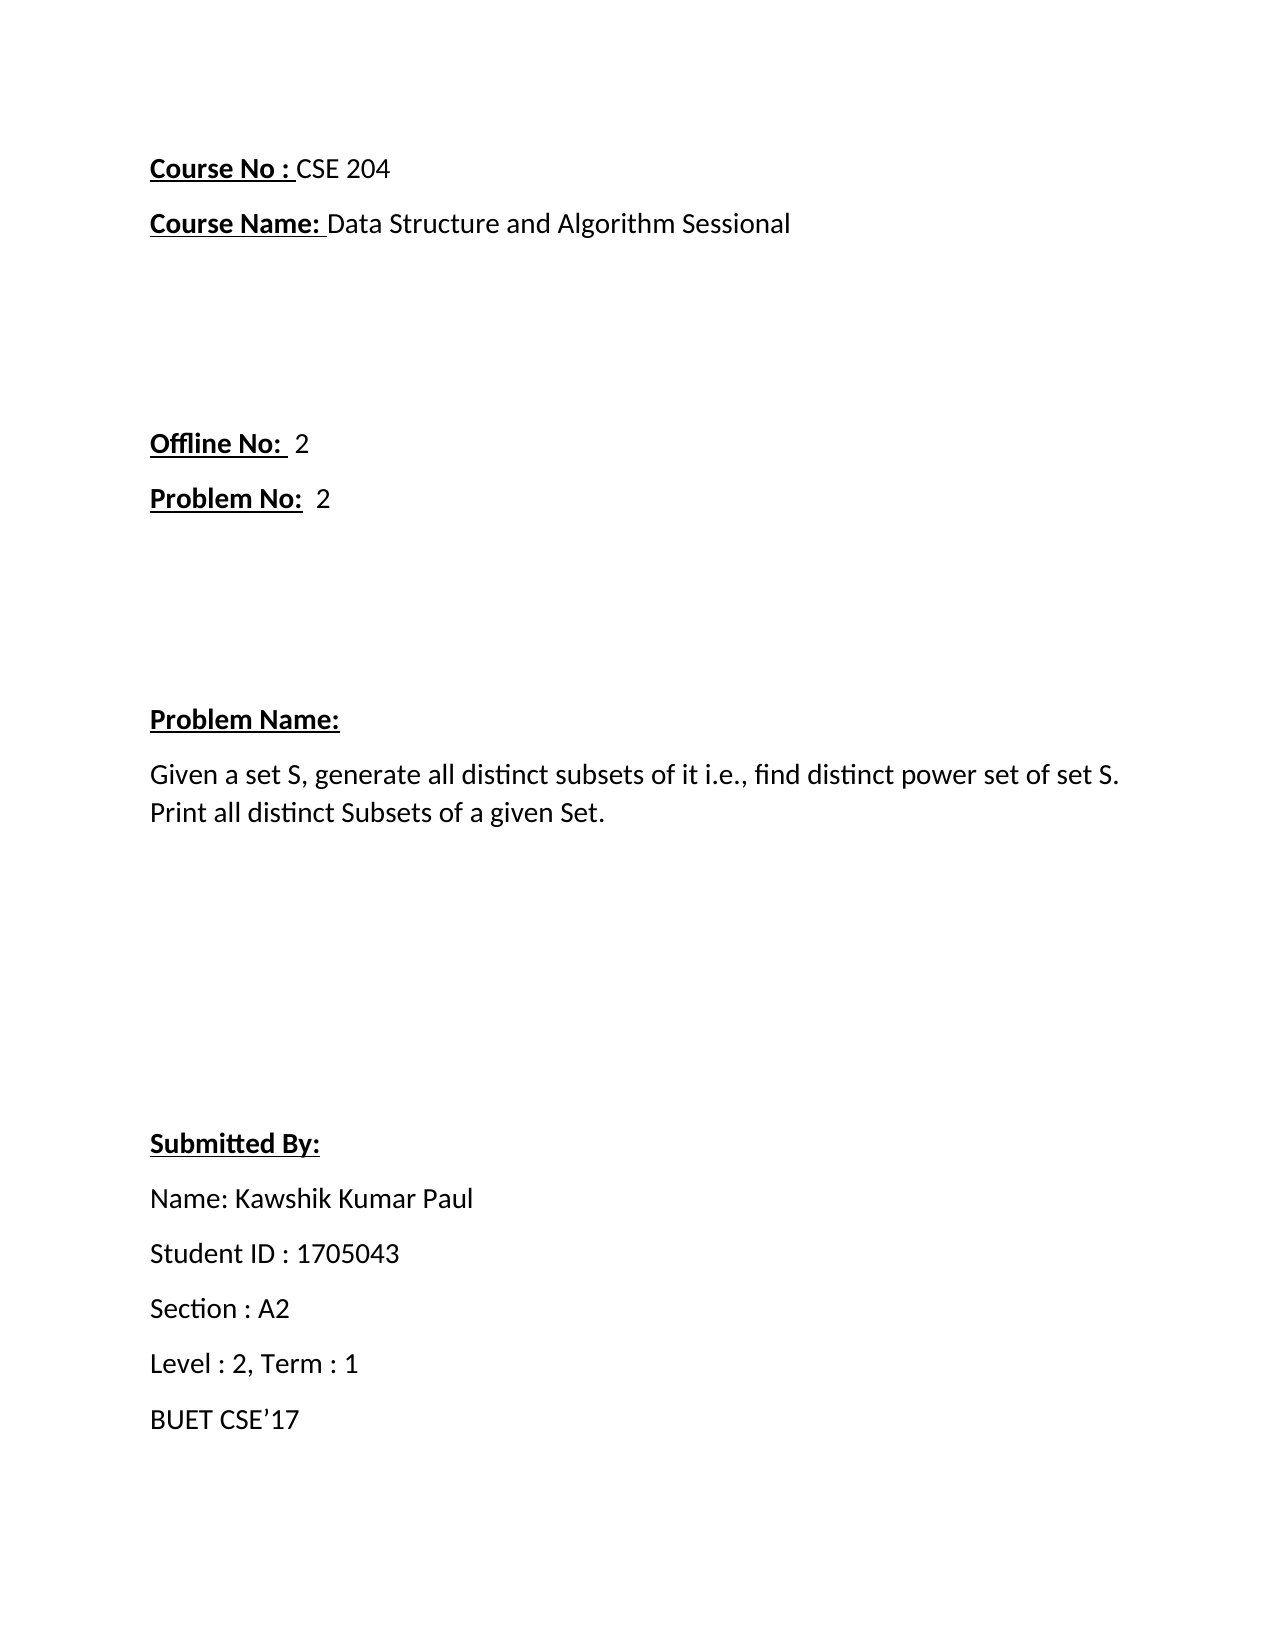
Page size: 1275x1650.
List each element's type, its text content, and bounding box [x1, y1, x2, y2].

text Course Name: Data Structure and Algorithm Sessional [150, 205, 1125, 241]
text Name: Kawshik Kumar Paul [150, 1180, 1125, 1216]
text Level : 2, Term : 1 [150, 1346, 1125, 1381]
text BUET CSE’17 [150, 1401, 1125, 1436]
text Student ID : 1705043 [150, 1235, 1125, 1271]
text Given a set S, generate all distinct subsets of it i.e., find distinct power set of set S. Print all distinct Subsets of a given Set. [150, 756, 1125, 830]
text Course No : CSE 204 [150, 150, 1125, 186]
text Problem No: 2 [150, 481, 1125, 516]
text Offline No: 2 [150, 426, 1125, 461]
text Section : A2 [150, 1291, 1125, 1326]
text Submitted By: [150, 1125, 1125, 1161]
text Problem Name: [150, 701, 1125, 737]
